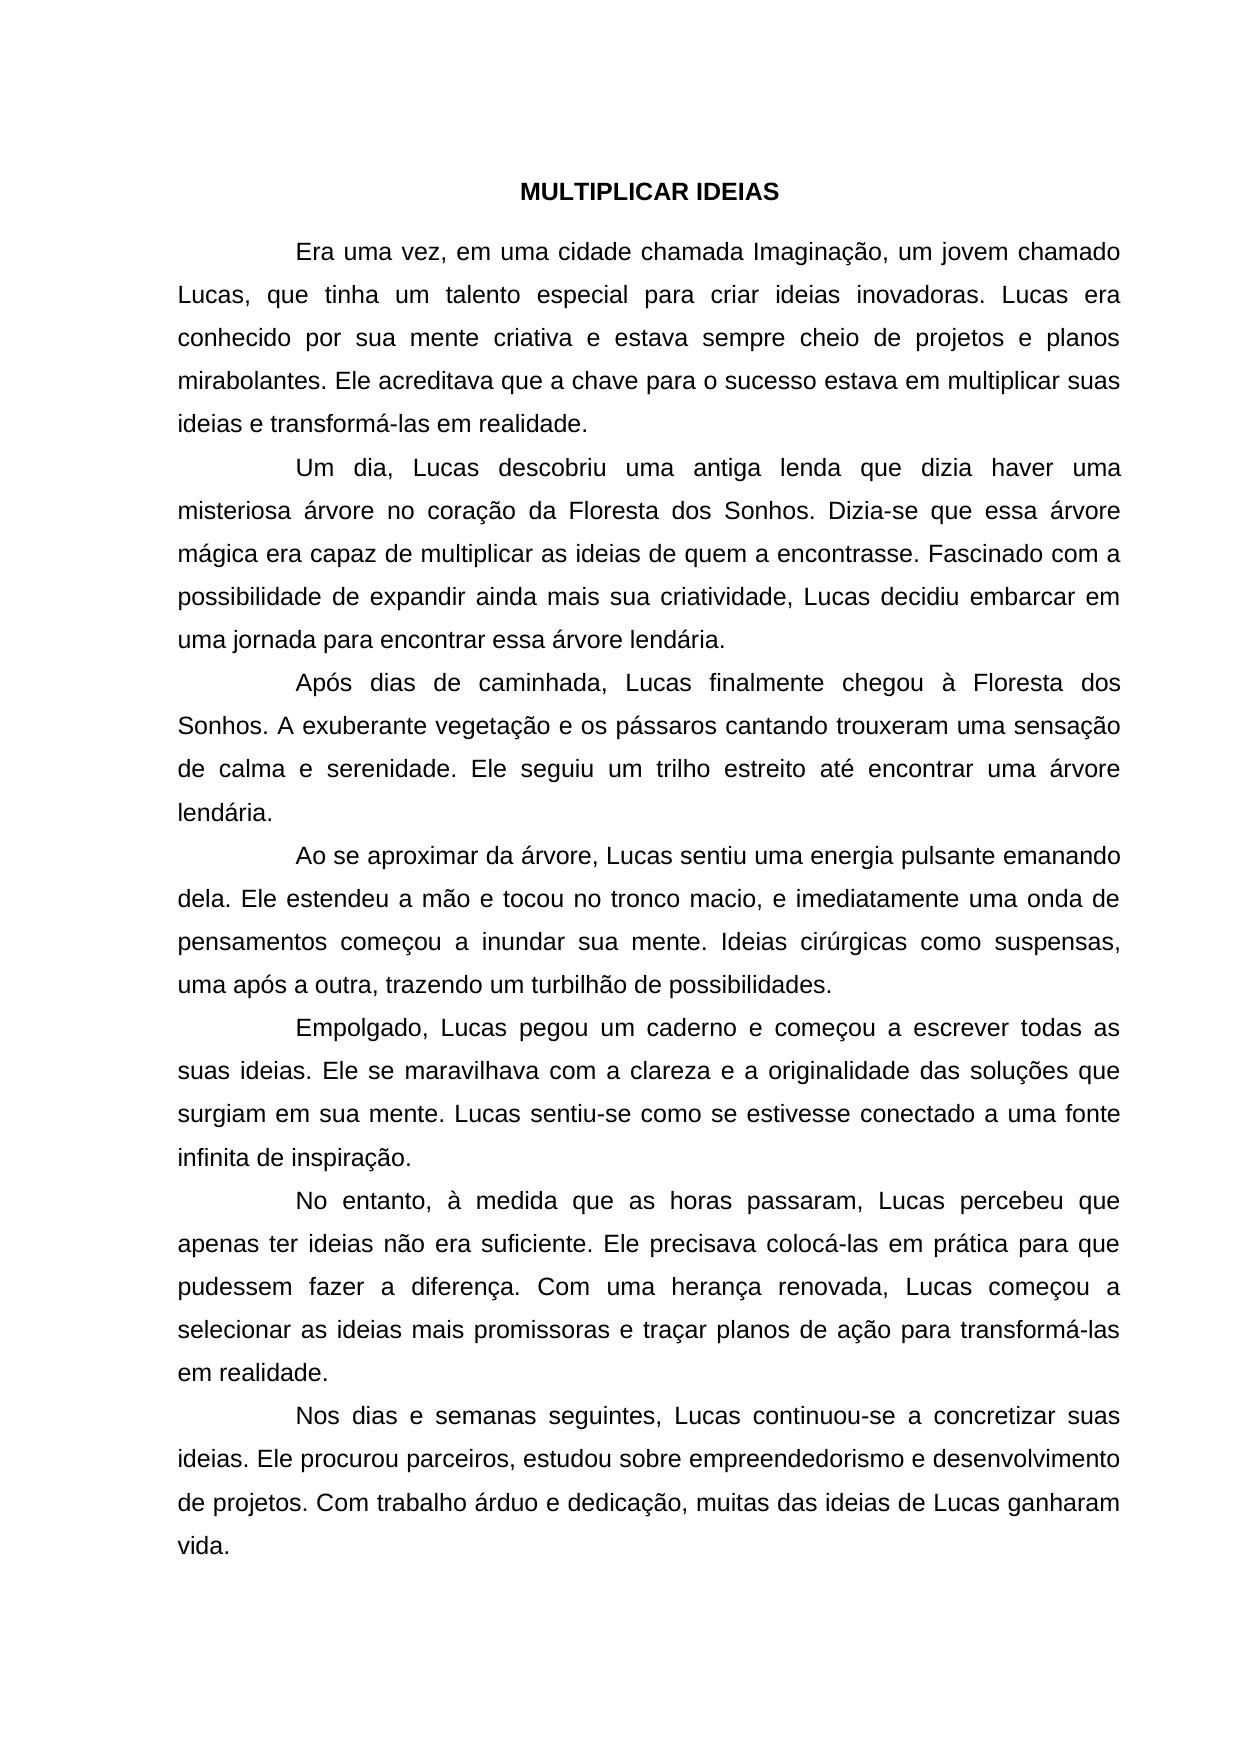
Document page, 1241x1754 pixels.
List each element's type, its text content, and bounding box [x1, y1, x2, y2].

text MULTIPLICAR IDEIAS [177, 177, 1122, 206]
text Nos dias e semanas seguintes, Lucas continuou-se a concretizar suas ideias. Ele procurou parceiros, estudou sobre empreendedorismo e desenvolvimento de projetos. Com trabalho árduo e dedicação, muitas das ideias de Lucas ganharam vida. [177, 1401, 1122, 1559]
text Empolgado, Lucas pegou um caderno e começou a escrever todas as suas ideias. Ele se maravilhava com a clareza e a originalidade das soluções que surgiam em sua mente. Lucas sentiu-se como se estivesse conectado a uma fonte infinita de inspiração. [177, 1013, 1122, 1171]
text Ao se aproximar da árvore, Lucas sentiu uma energia pulsante emanando dela. Ele estendeu a mão e tocou no tronco macio, e imediatamente uma onda de pensamentos começou a inundar sua mente. Ideias cirúrgicas como suspensas, uma após a outra, trazendo um turbilhão de possibilidades. [177, 841, 1122, 999]
text Um dia, Lucas descobriu uma antiga lenda que dizia haver uma misteriosa árvore no coração da Floresta dos Sonhos. Dizia-se que essa árvore mágica era capaz de multiplicar as ideias de quem a encontrasse. Fascinado com a possibilidade de expandir ainda mais sua criatividade, Lucas decidiu embarcar em uma jornada para encontrar essa árvore lendária. [177, 453, 1122, 654]
text No entanto, à medida que as horas passaram, Lucas percebeu que apenas ter ideias não era suficiente. Ele precisava colocá-las em prática para que pudessem fazer a diferença. Com uma herança renovada, Lucas começou a selecionar as ideias mais promissoras e traçar planos de ação para transformá-las em realidade. [177, 1186, 1122, 1387]
text Após dias de caminhada, Lucas finalmente chegou à Floresta dos Sonhos. A exuberante vegetação e os pássaros cantando trouxeram uma sensação de calma e serenidade. Ele seguiu um trilho estreito até encontrar uma árvore lendária. [177, 668, 1122, 826]
text Era uma vez, em uma cidade chamada Imaginação, um jovem chamado Lucas, que tinha um talento especial para criar ideias inovadoras. Lucas era conhecido por sua mente criativa e estava sempre cheio de projetos e planos mirabolantes. Ele acreditava que a chave para o sucesso estava em multiplicar suas ideias e transformá-las em realidade. [177, 237, 1122, 438]
